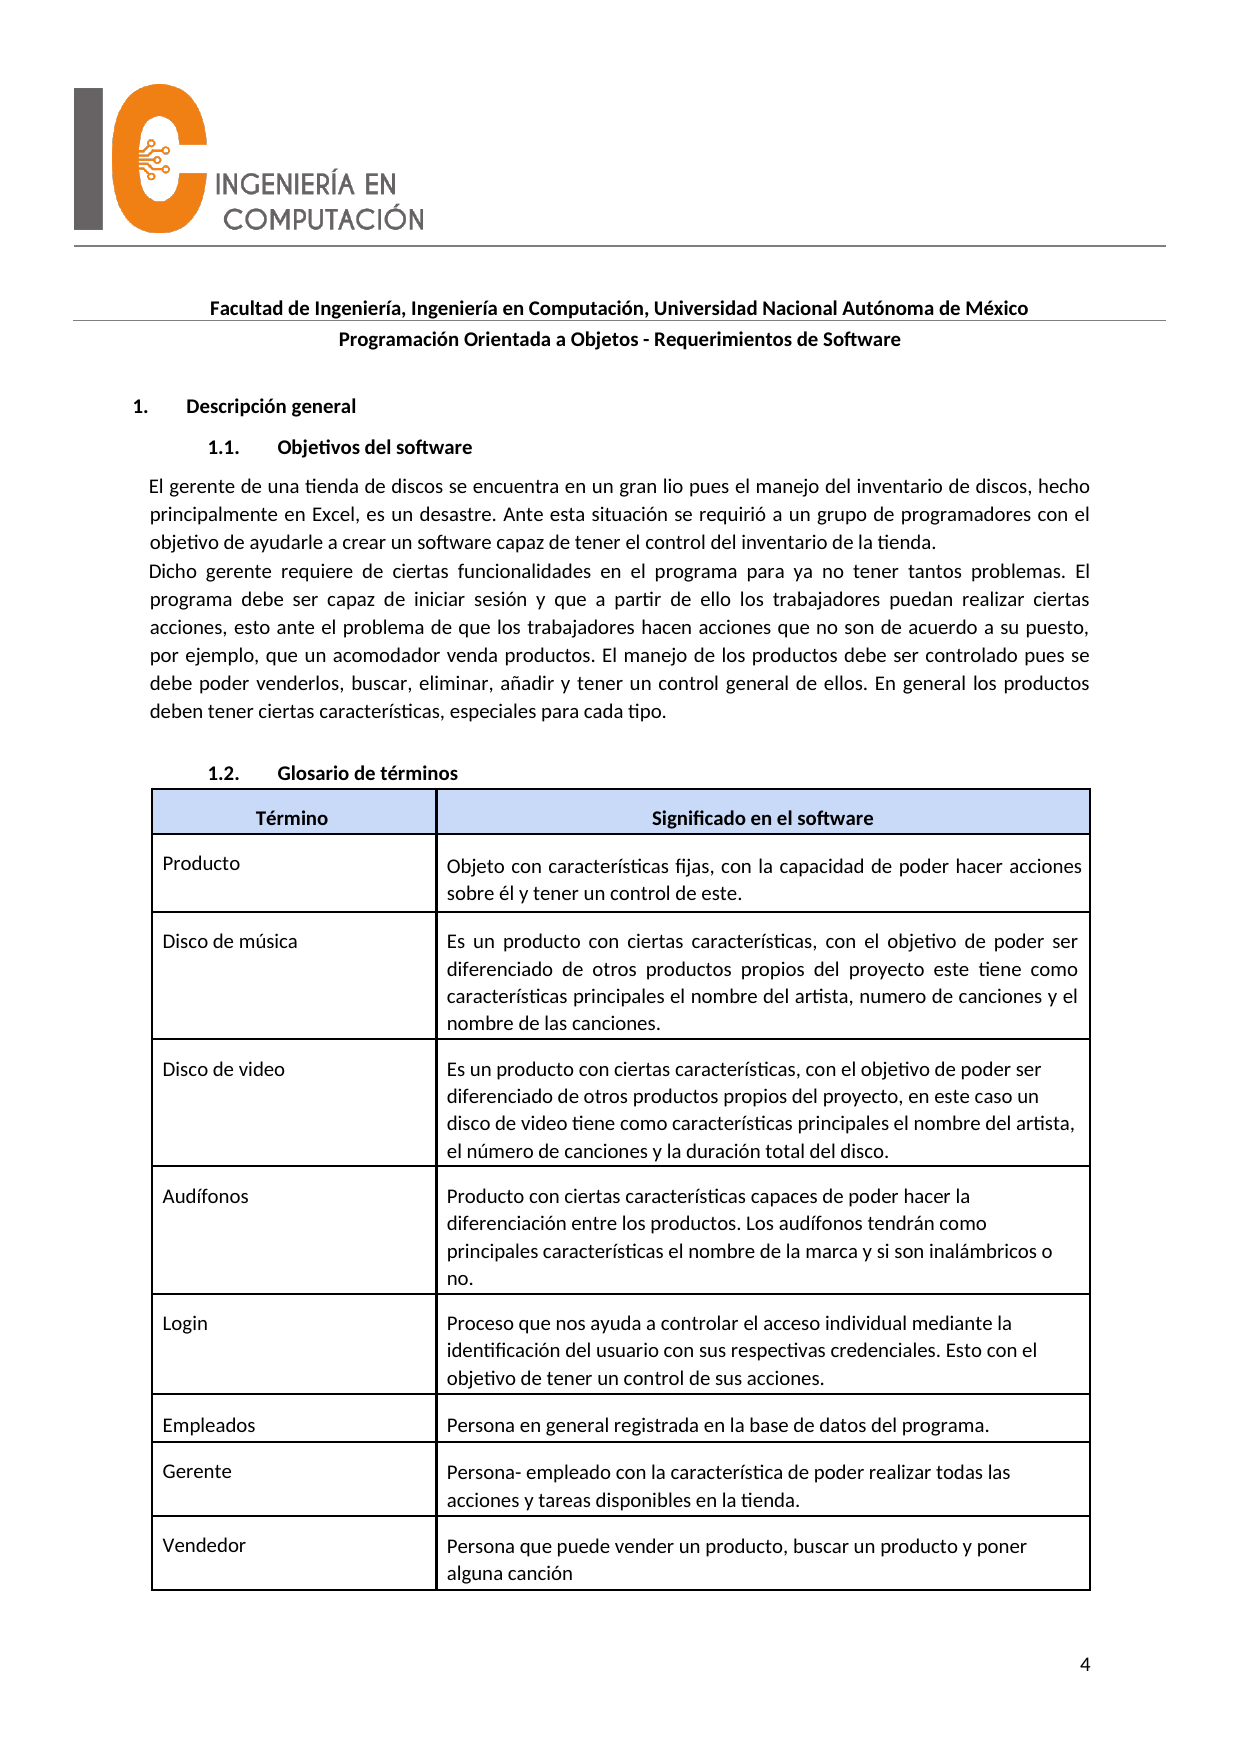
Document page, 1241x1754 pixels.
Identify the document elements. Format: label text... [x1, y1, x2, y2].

list Glosario de términos [207, 760, 1100, 786]
table_cell Objeto con características fijas, con la capacidad de poder hacer acciones sobre él y tener un control de este. [438, 835, 1089, 911]
table_cell Es un producto con ciertas características, con el objetivo de poder ser diferenciado de otros productos propios del proyecto, en este caso un disco de video tiene como características principales el nombre del artista, el número de canciones y la duración total del disco. [438, 1040, 1089, 1165]
table_header Término [153, 790, 435, 833]
text Dicho gerente requiere de ciertas funcionalidades en el programa para ya no tener tantos problemas. El programa debe ser capaz de iniciar sesión y que a partir de ello los trabajadores puedan realizar ciertas acciones, esto ante el problema de que los trabajadores hacen acciones que no son de acuerdo a su puesto, por ejemplo, que un acomodador venda productos. El manejo de los productos debe ser controlado pues se debe poder venderlos, buscar, eliminar, añadir y tener un control general de ellos. En general los productos deben tener ciertas características, especiales para cada tipo. [148, 558, 1092, 724]
list Descripción general [132, 393, 1100, 419]
table_cell Disco de música [153, 913, 435, 1038]
table_cell Persona en general registrada en la base de datos del programa. [438, 1395, 1089, 1441]
table_header Significado en el software [438, 790, 1089, 833]
list Objetivos del software [207, 434, 1100, 460]
table_cell Es un producto con ciertas características, con el objetivo de poder ser diferenciado de otros productos propios del proyecto este tiene como características principales el nombre del artista, numero de canciones y el nombre de las canciones. [438, 913, 1089, 1038]
table_cell Disco de video [153, 1040, 435, 1165]
table_cell Empleados [153, 1395, 435, 1441]
table_cell Proceso que nos ayuda a controlar el acceso individual mediante la identificación del usuario con sus respectivas credenciales. Esto con el objetivo de tener un control de sus acciones. [438, 1295, 1089, 1392]
table_cell Login [153, 1295, 435, 1392]
table_cell Persona- empleado con la característica de poder realizar todas las acciones y tareas disponibles en la tienda. [438, 1443, 1089, 1515]
table_cell Gerente [153, 1443, 435, 1515]
table_cell Persona que puede vender un producto, buscar un producto y poner alguna canción [438, 1517, 1089, 1588]
picture [74, 84, 423, 233]
table_cell Producto [153, 835, 435, 911]
table_cell Audífonos [153, 1167, 435, 1292]
table_cell Producto con ciertas características capaces de poder hacer la diferenciación entre los productos. Los audífonos tendrán como principales características el nombre de la marca y si son inalámbricos o no. [438, 1167, 1089, 1292]
text El gerente de una tienda de discos se encuentra en un gran lio pues el manejo del inventario de discos, hecho principalmente en Excel, es un desastre. Ante esta situación se requirió a un grupo de programadores con el objetivo de ayudarle a crear un software capaz de tener el control del inventario de la tienda. [148, 473, 1092, 554]
table_cell Vendedor [153, 1517, 435, 1588]
